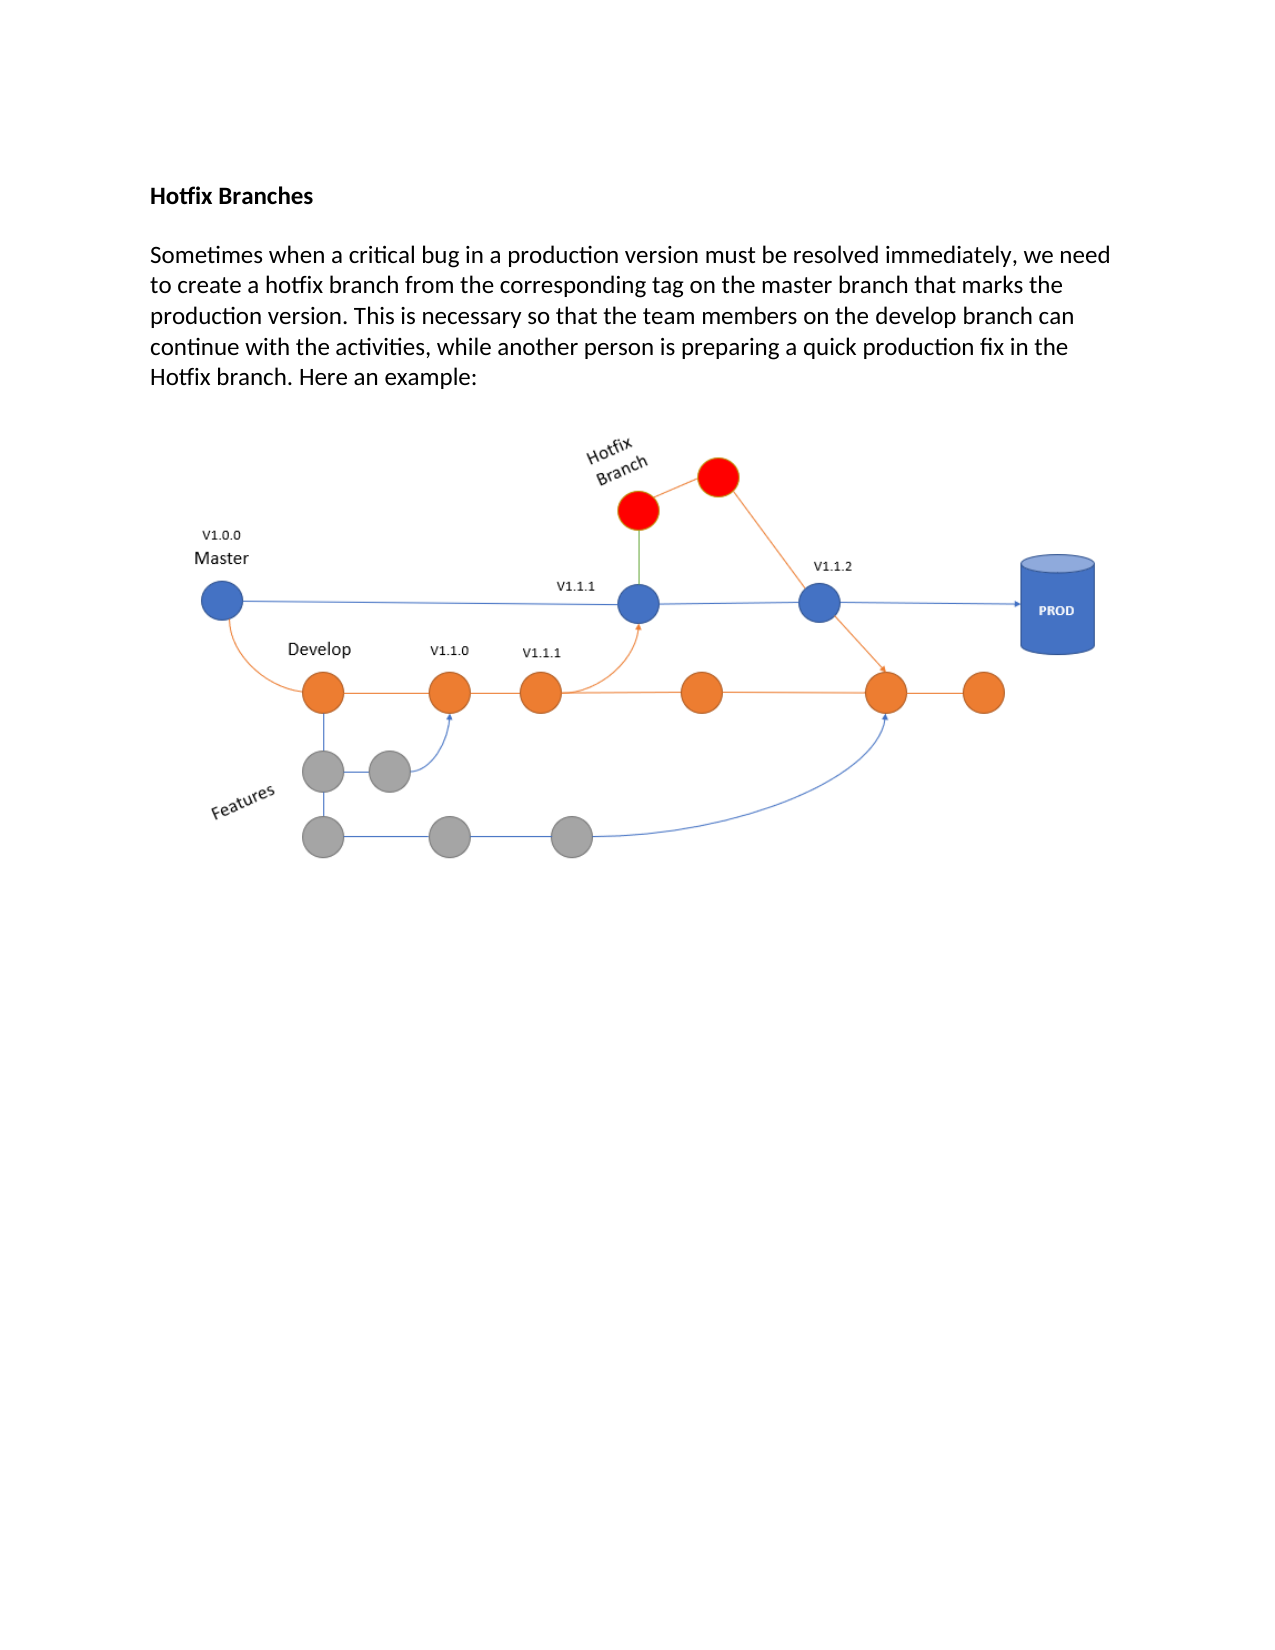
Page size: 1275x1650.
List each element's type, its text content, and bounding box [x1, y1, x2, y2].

text Hotfix Branches [150, 181, 1125, 211]
text Sometimes when a critical bug in a production version must be resolved immediately, we need to create a hotfix branch from the corresponding tag on the master branch that marks the production version. This is necessary so that the team members on the develop branch can continue with the activities, while another person is preparing a quick production fix in the Hotfix branch. Here an example: [150, 239, 1125, 392]
picture [150, 422, 1125, 896]
